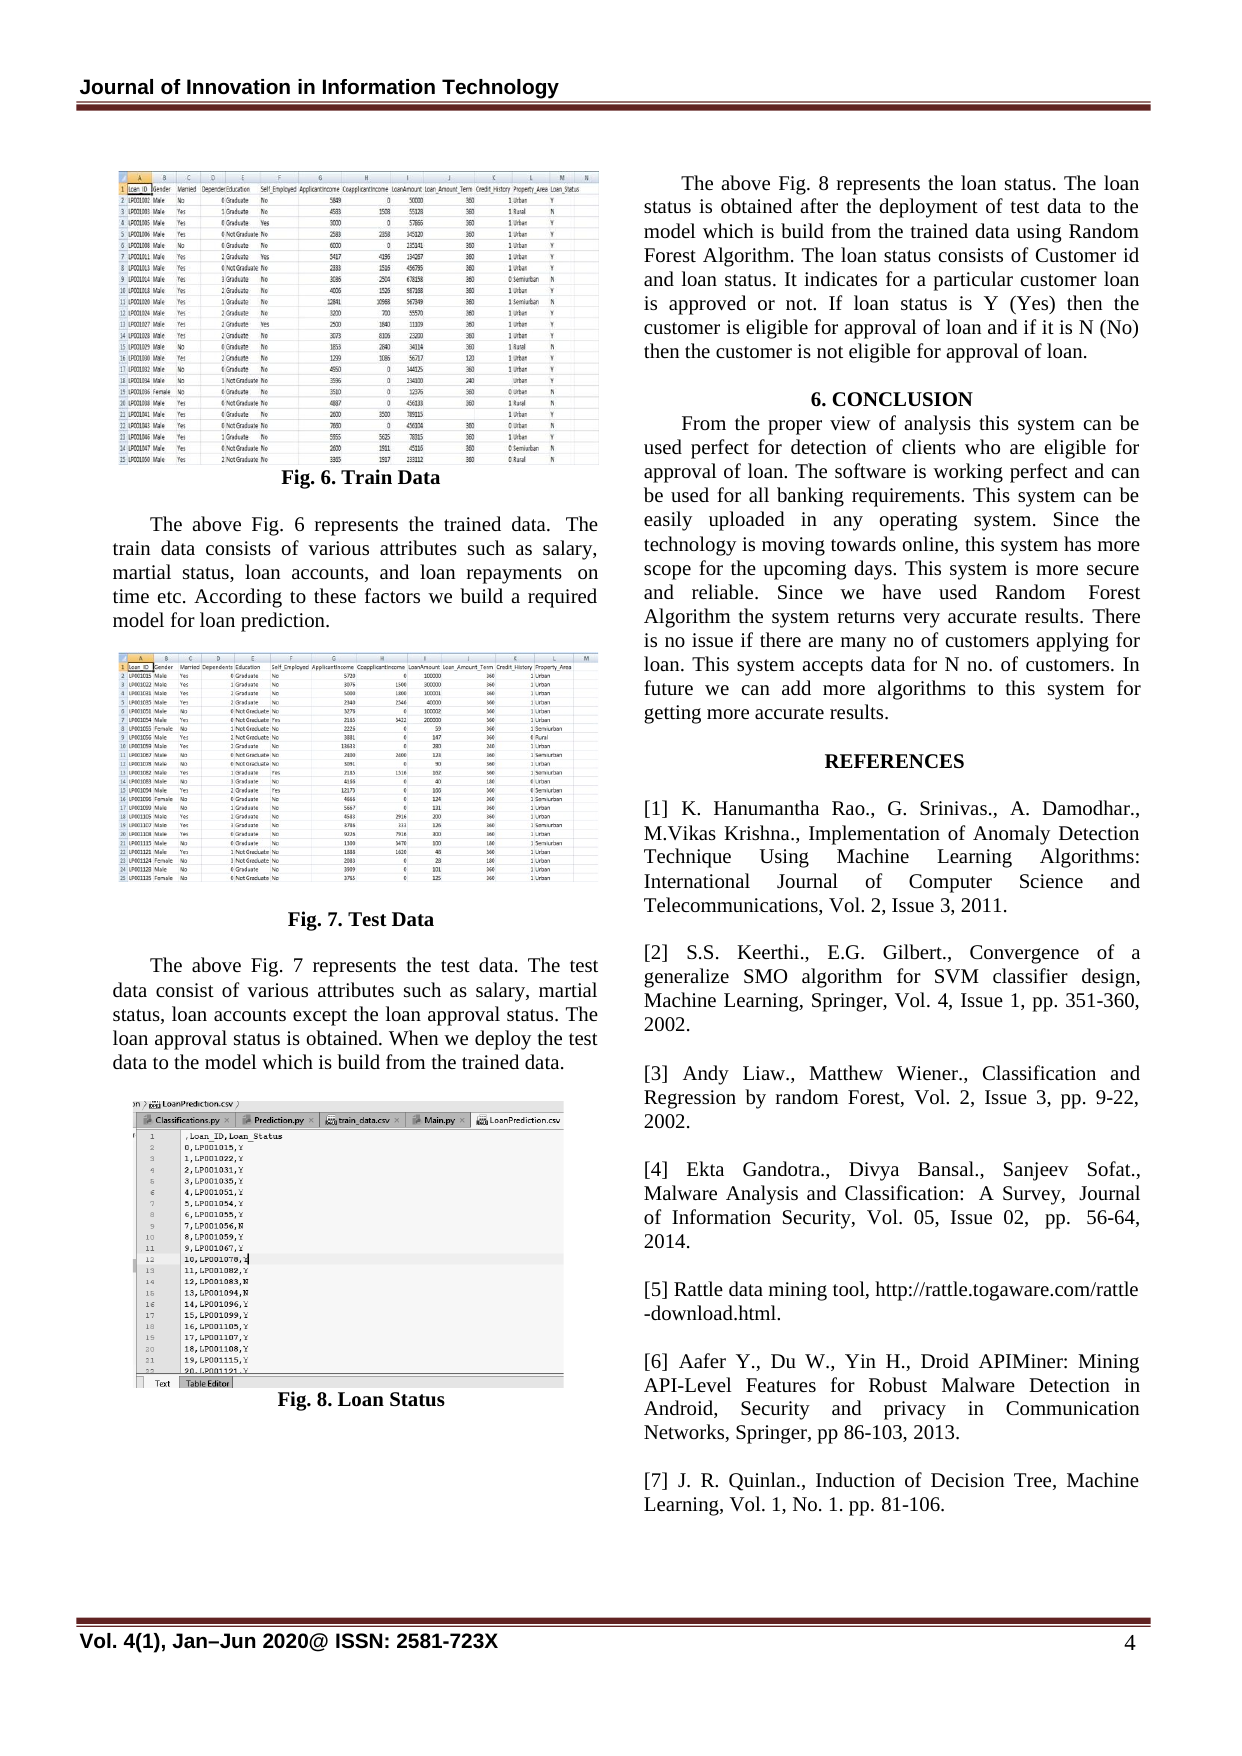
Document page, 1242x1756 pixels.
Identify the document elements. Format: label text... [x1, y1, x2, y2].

list Rattle data mining tool, http://rattle.togaware.com/rattle [644, 1277, 1158, 1301]
subtitle CONCLUSION [811, 387, 1158, 411]
picture [132, 1101, 564, 1388]
text -download.html. [644, 1301, 1158, 1325]
subtitle Fig. 8. Loan Status [277, 1097, 603, 1411]
list Andy Liaw., Matthew Wiener., Classification and Regression by random Forest, Vol. 2, Issue 3, pp. 9-22, 2002. [644, 1061, 1140, 1133]
text The above Fig. 7 represents the test data. The test data consist of various attributes such as salary, martial status, loan accounts except the loan approval status. The loan approval status is obtained. When we deploy the test data to the model which is build from the trained data. [112, 953, 598, 1074]
list Ekta Gandotra., Divya Bansal., Sanjeev Sofat., Malware Analysis and Classification: A Survey, Journal of Information Security, Vol. 05, Issue 02, pp. 56-64, 2014. [644, 1157, 1141, 1253]
list S.S. Keerthi., E.G. Gilbert., Convergence of a generalize SMO algorithm for SVM classifier design, Machine Learning, Springer, Vol. 4, Issue 1, pp. 351-360, 2002. [644, 940, 1141, 1036]
picture [118, 171, 599, 465]
subtitle Fig. 7. Test Data [288, 907, 603, 931]
text The above Fig. 8 represents the loan status. The loan status is obtained after the deployment of test data to the model which is build from the trained data using Random Forest Algorithm. The loan status consists of Customer id and loan status. It indicates for a particular customer loan is approved or not. If loan status is Y (Yes) then the customer is eligible for approval of loan and if it is N (No) then the customer is not eligible for approval of loan. [644, 170, 1140, 363]
list Aafer Y., Du W., Yin H., Droid APIMiner: Mining API-Level Features for Robust Malware Detection in Android, Security and privacy in Communication Networks, Springer, pp 86-103, 2013. [644, 1349, 1140, 1444]
picture [118, 652, 599, 882]
list J. R. Quinlan., Induction of Decision Tree, Machine Learning, Vol. 1, No. 1. pp. 81-106. [644, 1468, 1140, 1516]
text The above Fig. 6 represents the trained data. The train data consists of various attributes such as salary, martial status, loan accounts, and loan repayments on time etc. According to these factors we build a required model for loan prediction. [112, 512, 598, 632]
text From the proper view of analysis this system can be used perfect for detection of clients who are eligible for approval of loan. The software is working perfect and can be used for all banking requirements. This system can be easily uploaded in any operating system. Since the technology is moving towards online, this system has more scope for the upcoming days. This system is more secure and reliable. Since we have used Random Forest Algorithm the system returns very accurate results. There is no issue if there are many no of customers applying for loan. This system accepts data for N no. of customers. In future we can add more algorithms to this system for getting more accurate results. [644, 411, 1141, 724]
subtitle Fig. 6. Train Data [281, 465, 603, 489]
subtitle REFERENCES [822, 749, 967, 773]
list K. Hanumantha Rao., G. Srinivas., A. Damodhar., M.Vikas Krishna., Implementation of Anomaly Detection Technique Using Machine Learning Algorithms: International Journal of Computer Science and Telecommunications, Vol. 2, Issue 3, 2011. [644, 796, 1140, 917]
